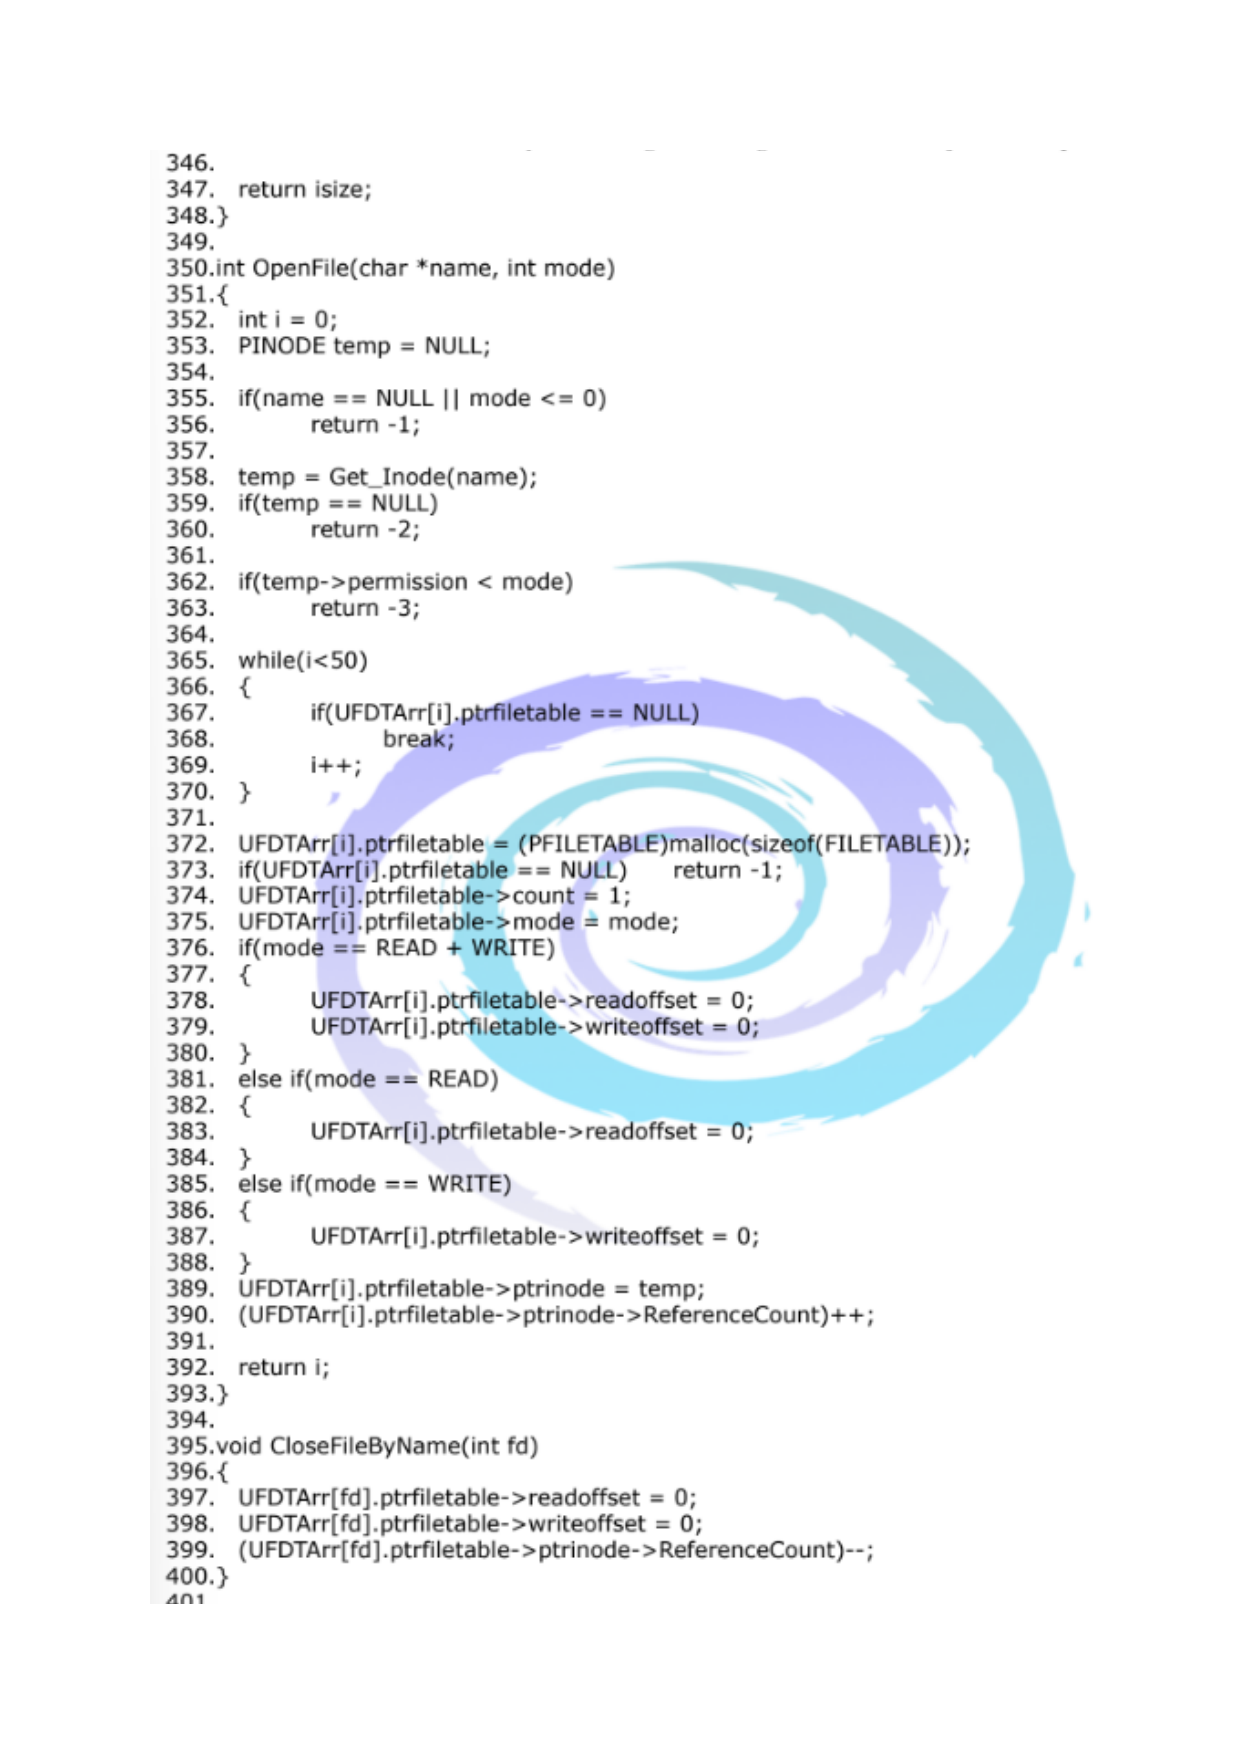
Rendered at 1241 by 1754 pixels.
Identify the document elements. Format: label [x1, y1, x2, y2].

picture [150, 150, 1211, 1604]
